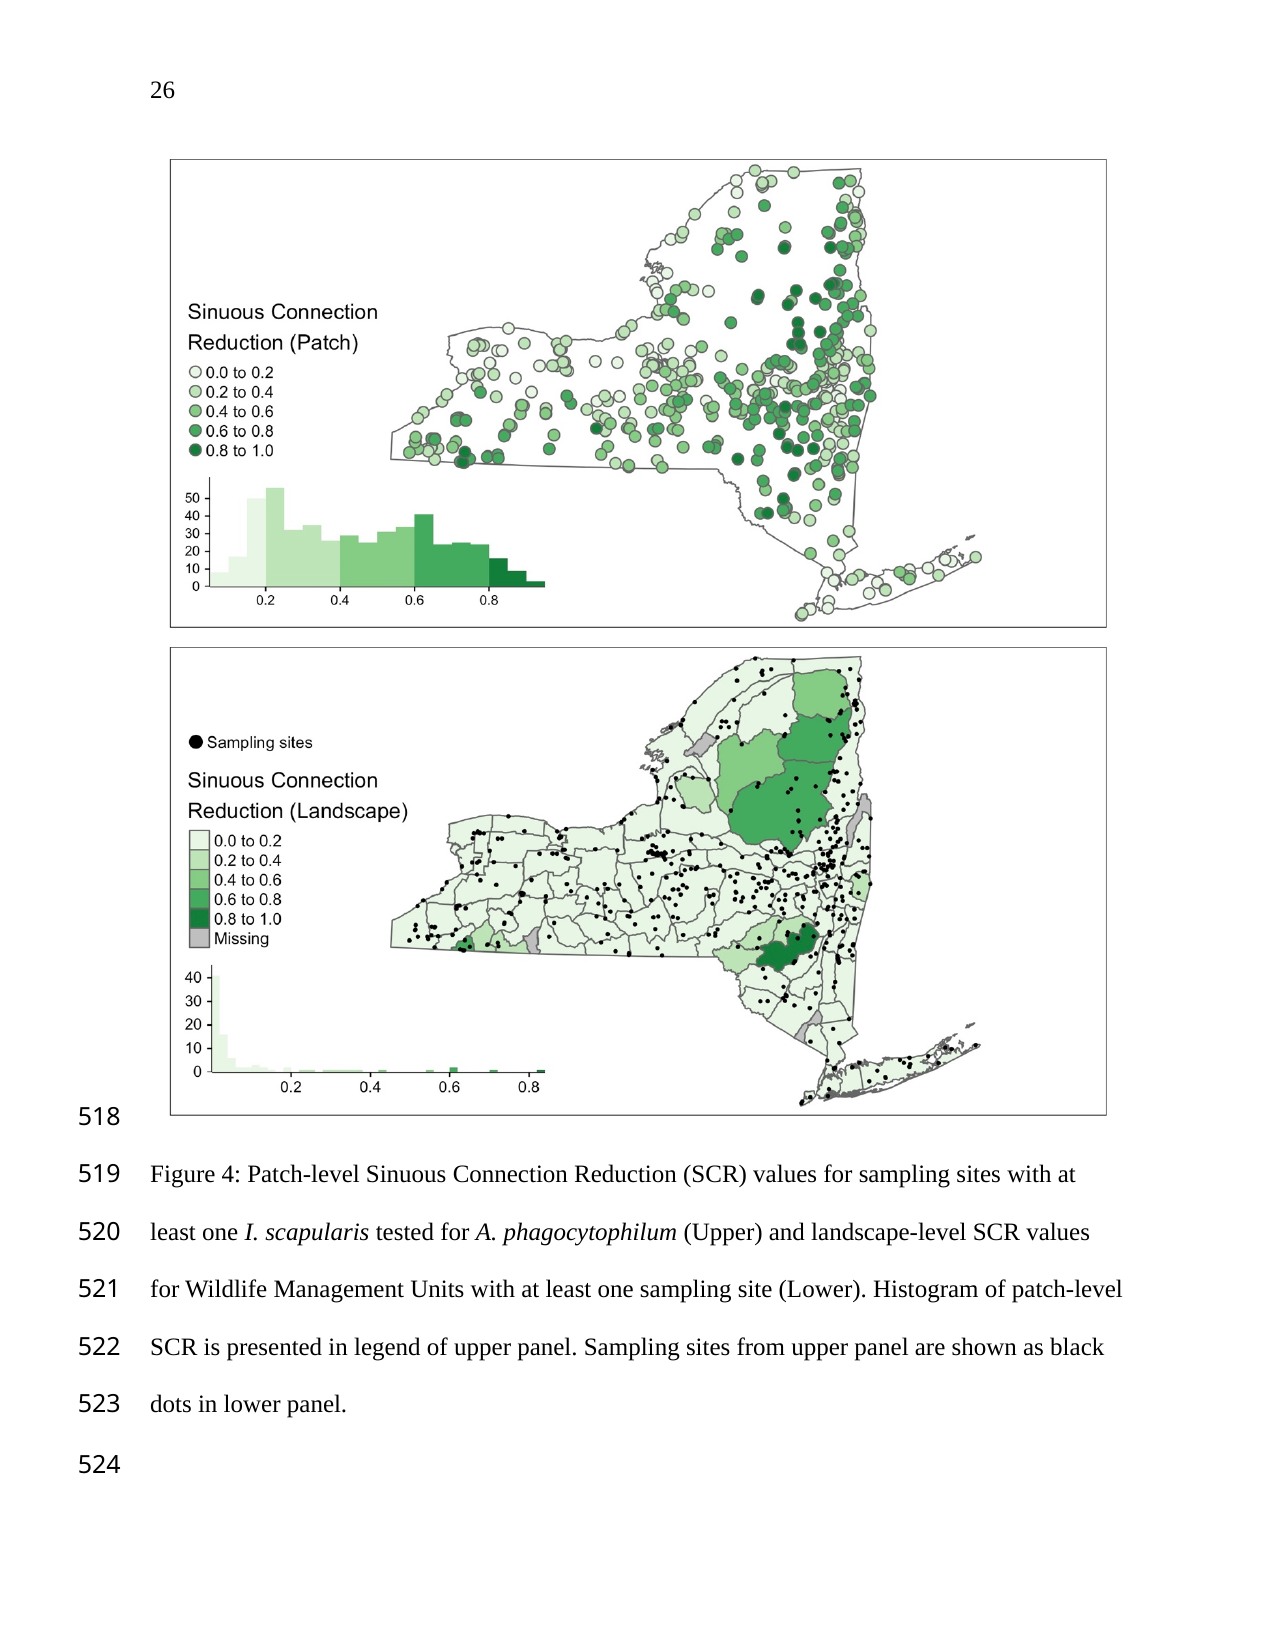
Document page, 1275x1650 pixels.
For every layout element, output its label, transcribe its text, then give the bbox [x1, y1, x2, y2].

picture [150, 150, 1125, 1125]
text Figure 4: Patch-level Sinuous Connection Reduction (SCR) values for sampling sites with at least one I. scapularis tested for A. phagocytophilum (Upper) and landscape-level SCR values for Wildlife Management Units with at least one sampling site (Lower). Histogram of patch-level SCR is presented in legend of upper panel. Sampling sites from upper panel are shown as black dots in lower panel. [150, 1159, 1125, 1418]
